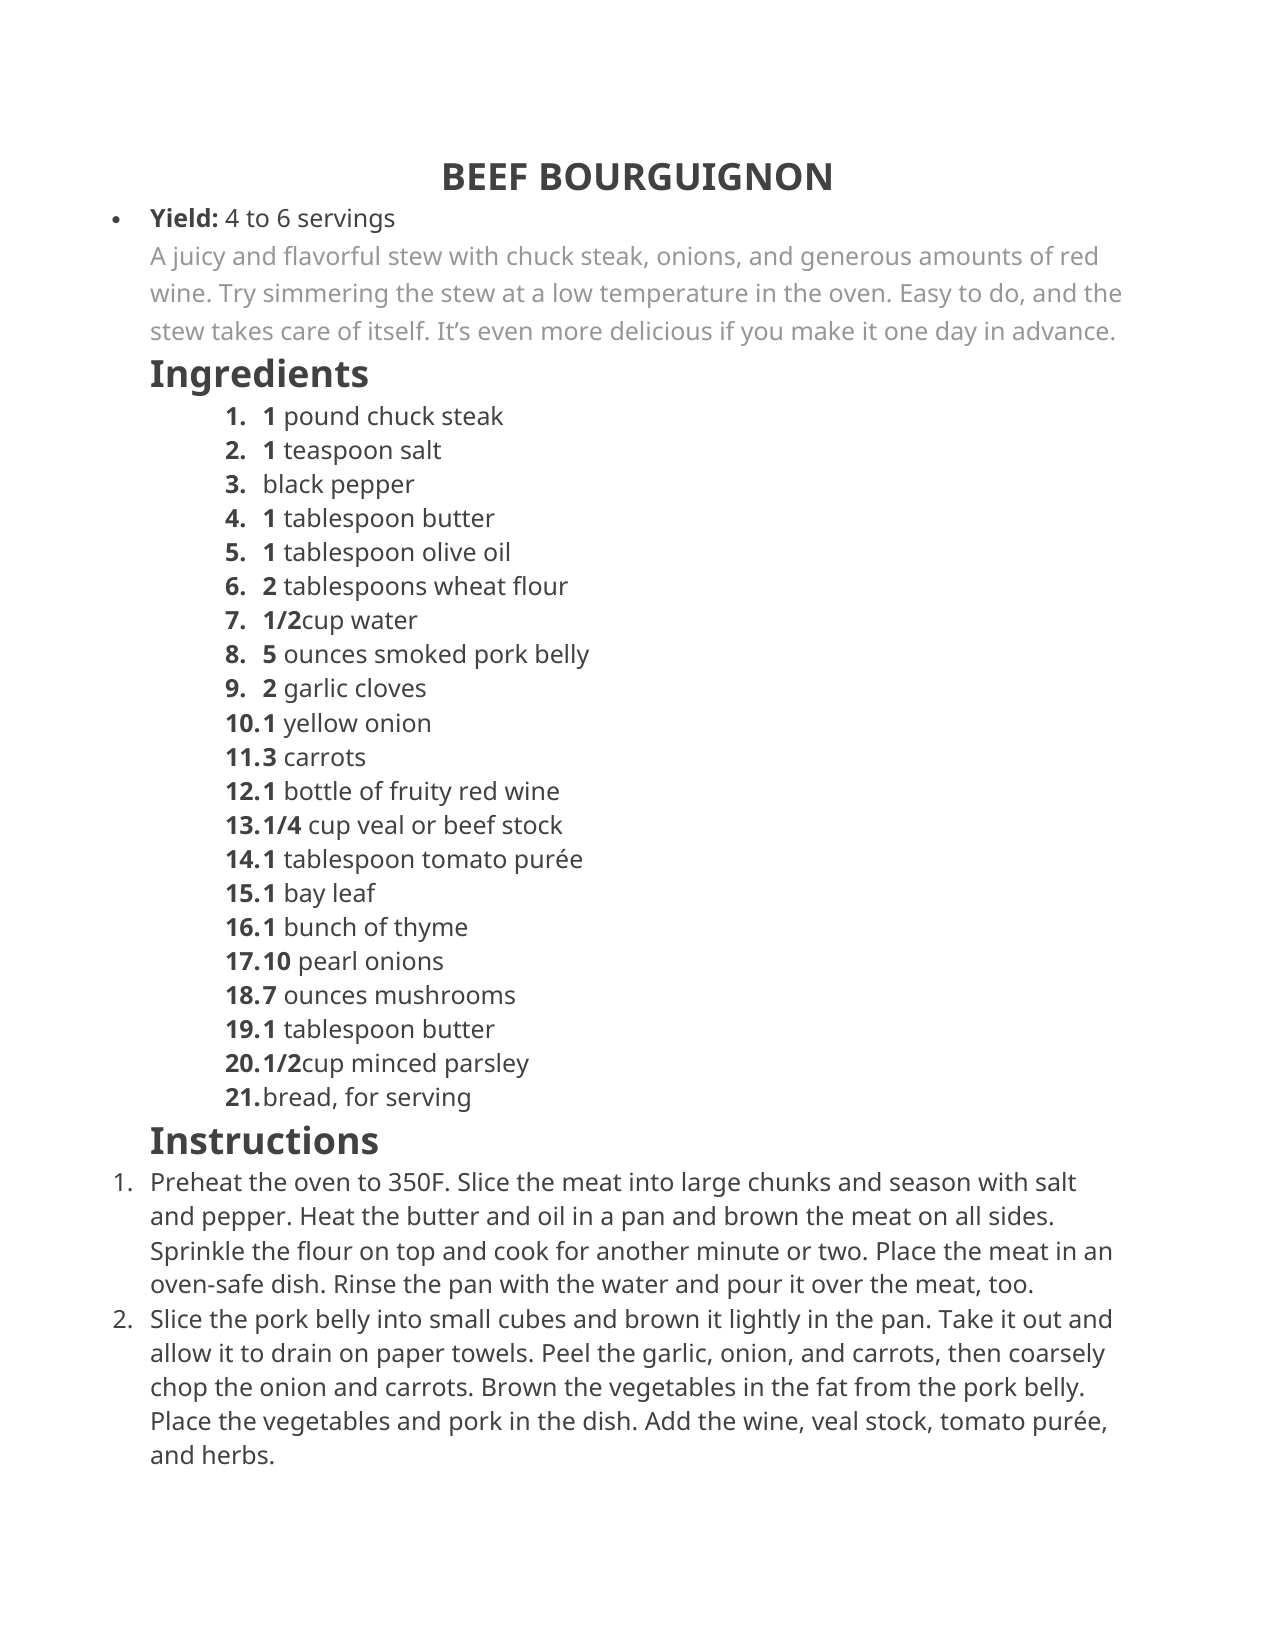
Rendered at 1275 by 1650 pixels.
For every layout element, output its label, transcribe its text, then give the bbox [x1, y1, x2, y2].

text A juicy and flavorful stew with chuck steak, onions, and generous amounts of red wine. Try simmering the stew at a low temperature in the oven. Easy to do, and the stew takes care of itself. It’s even more delicious if you make it one day in advance. [150, 235, 1125, 348]
text Ingredients [150, 348, 1125, 399]
list 1 tablespoon butter [225, 1012, 1125, 1046]
list 1 tablespoon tomato purée [225, 841, 1125, 876]
list 1 pound chuck steak [225, 399, 1125, 433]
text BEEF BOURGUIGNON [150, 150, 1125, 201]
list 1 bunch of thyme [225, 909, 1125, 944]
list 1/2cup minced parsley [225, 1046, 1125, 1080]
list 5 ounces smoked pork belly [225, 637, 1125, 671]
list 1 tablespoon olive oil [225, 535, 1125, 569]
list 7 ounces mushrooms [225, 978, 1125, 1012]
list 2 garlic cloves [225, 671, 1125, 705]
list 3 carrots [225, 739, 1125, 773]
list Preheat the oven to 350F. Slice the meat into large chunks and season with salt and pepper. Heat the butter and oil in a pan and brown the meat on all sides. Sprinkle the flour on top and cook for another minute or two. Place the meat in an oven-safe dish. Rinse the pan with the water and pour it over the meat, too. [112, 1165, 1125, 1301]
list 1 tablespoon butter [225, 501, 1125, 535]
list 1 teaspoon salt [225, 433, 1125, 467]
list Yield: 4 to 6 servings [112, 201, 1125, 235]
list 1/2cup water [225, 603, 1125, 637]
list 1 yellow onion [225, 705, 1125, 739]
list 1 bay leaf [225, 876, 1125, 909]
list 1/4 cup veal or beef stock [225, 807, 1125, 841]
list black pepper [225, 467, 1125, 501]
text Instructions [150, 1114, 1125, 1165]
list bread, for serving [225, 1080, 1125, 1114]
list 2 tablespoons wheat flour [225, 569, 1125, 603]
list 1 bottle of fruity red wine [225, 773, 1125, 807]
list Slice the pork belly into small cubes and brown it lightly in the pan. Take it out and allow it to drain on paper towels. Peel the garlic, onion, and carrots, then coarsely chop the onion and carrots. Brown the vegetables in the fat from the pork belly. Place the vegetables and pork in the dish. Add the wine, veal stock, tomato purée, and herbs. [112, 1301, 1125, 1472]
list 10 pearl onions [225, 944, 1125, 978]
